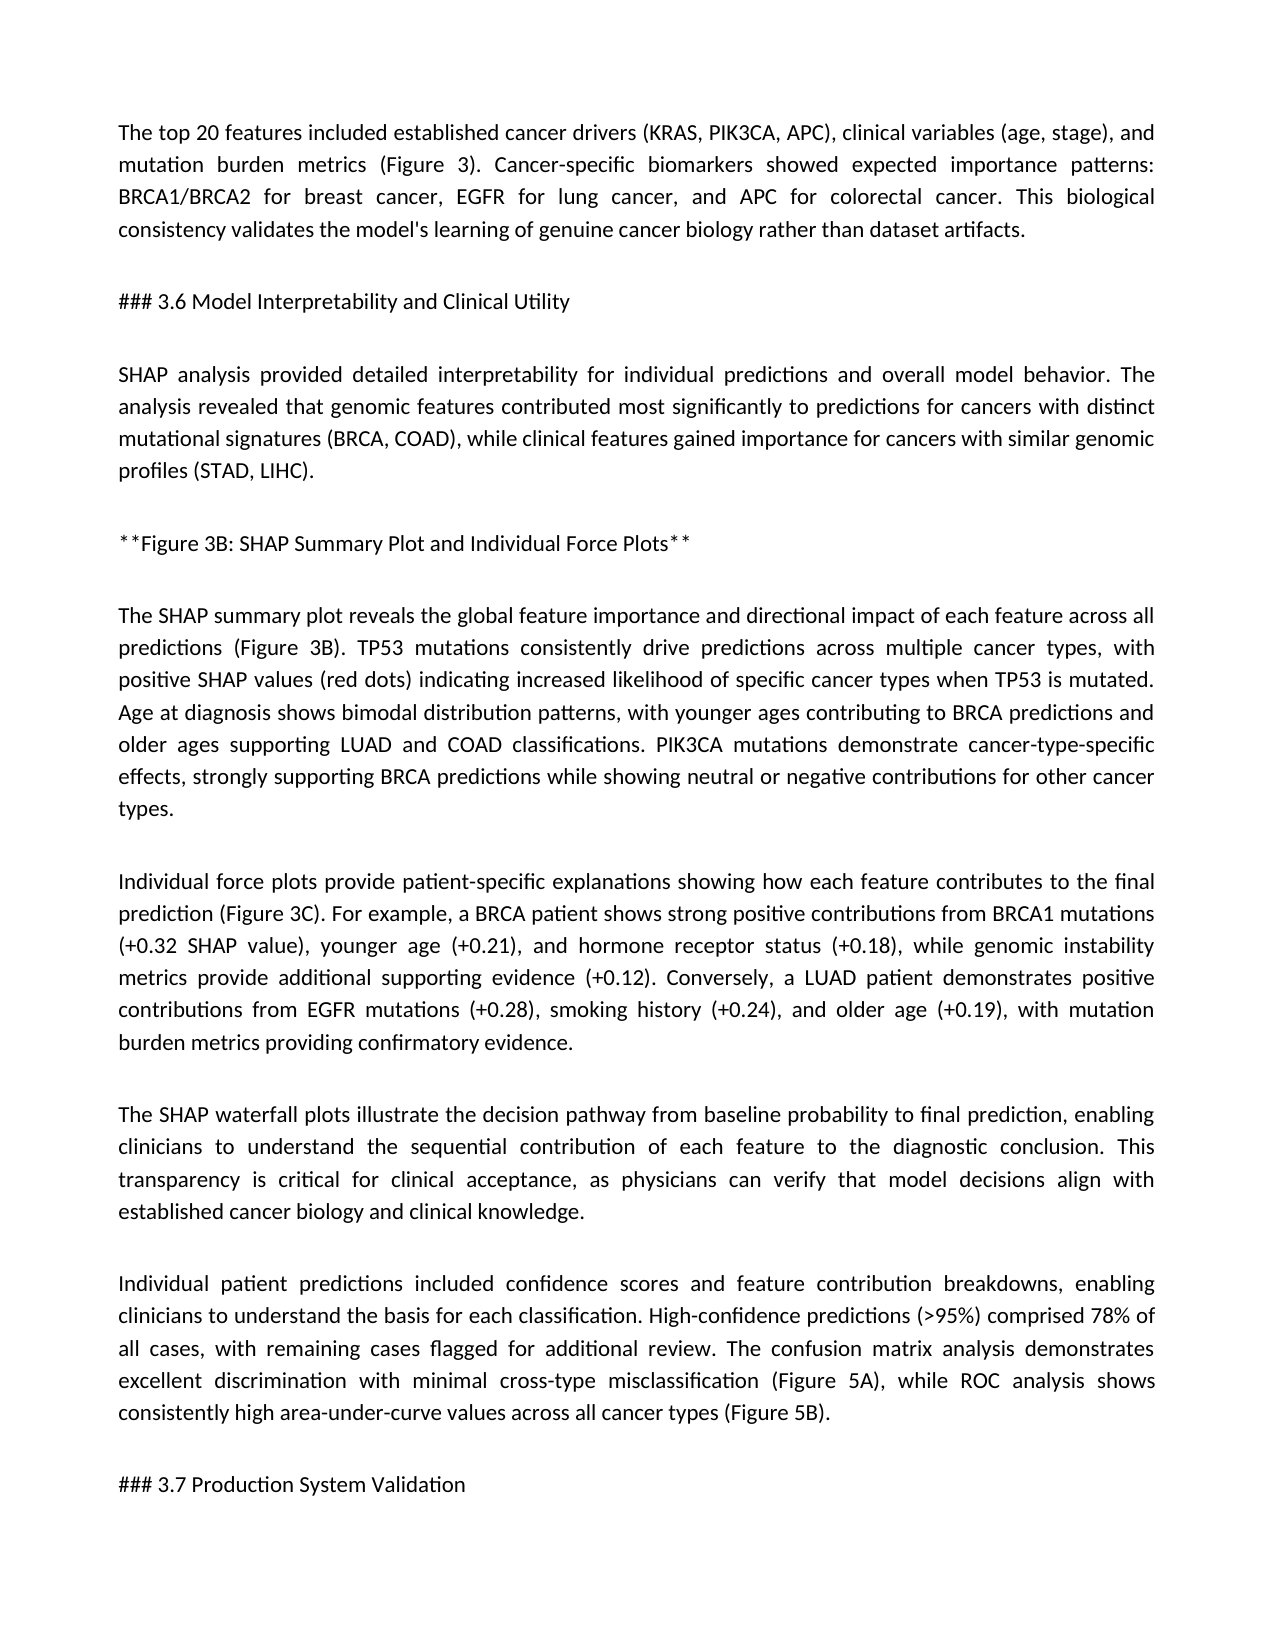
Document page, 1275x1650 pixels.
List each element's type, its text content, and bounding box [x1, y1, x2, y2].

text Individual patient predictions included confidence scores and feature contribution breakdowns, enabling clinicians to understand the basis for each classification. High-confidence predictions (>95%) comprised 78% of all cases, with remaining cases flagged for additional review. The confusion matrix analysis demonstrates excellent discrimination with minimal cross-type misclassification (Figure 5A), while ROC analysis shows consistently high area-under-curve values across all cancer types (Figure 5B). [118, 1269, 1157, 1426]
text **Figure 3B: SHAP Summary Plot and Individual Force Plots** [118, 529, 1157, 557]
text Individual force plots provide patient-specific explanations showing how each feature contributes to the final prediction (Figure 3C). For example, a BRCA patient shows strong positive contributions from BRCA1 mutations (+0.32 SHAP value), younger age (+0.21), and hormone receptor status (+0.18), while genomic instability metrics provide additional supporting evidence (+0.12). Conversely, a LUAD patient demonstrates positive contributions from EGFR mutations (+0.28), smoking history (+0.24), and older age (+0.19), with mutation burden metrics providing confirmatory evidence. [118, 867, 1157, 1056]
text The top 20 features included established cancer drivers (KRAS, PIK3CA, APC), clinical variables (age, stage), and mutation burden metrics (Figure 3). Cancer-specific biomarkers showed expected importance patterns: BRCA1/BRCA2 for breast cancer, EGFR for lung cancer, and APC for colorectal cancer. This biological consistency validates the model's learning of genuine cancer biology rather than dataset artifacts. [118, 118, 1157, 243]
text ### 3.6 Model Interpretability and Clinical Utility [118, 287, 1157, 315]
text The SHAP waterfall plots illustrate the decision pathway from baseline probability to final prediction, enabling clinicians to understand the sequential contribution of each feature to the diagnostic conclusion. This transparency is critical for clinical acceptance, as physicians can verify that model decisions align with established cancer biology and clinical knowledge. [118, 1100, 1157, 1225]
text SHAP analysis provided detailed interpretability for individual predictions and overall model behavior. The analysis revealed that genomic features contributed most significantly to predictions for cancers with distinct mutational signatures (BRCA, COAD), while clinical features gained importance for cancers with similar genomic profiles (STAD, LIHC). [118, 360, 1157, 484]
text The SHAP summary plot reveals the global feature importance and directional impact of each feature across all predictions (Figure 3B). TP53 mutations consistently drive predictions across multiple cancer types, with positive SHAP values (red dots) indicating increased likelihood of specific cancer types when TP53 is mutated. Age at diagnosis shows bimodal distribution patterns, with younger ages contributing to BRCA predictions and older ages supporting LUAD and COAD classifications. PIK3CA mutations demonstrate cancer-type-specific effects, strongly supporting BRCA predictions while showing neutral or negative contributions for other cancer types. [118, 601, 1157, 822]
text ### 3.7 Production System Validation [118, 1471, 1157, 1499]
